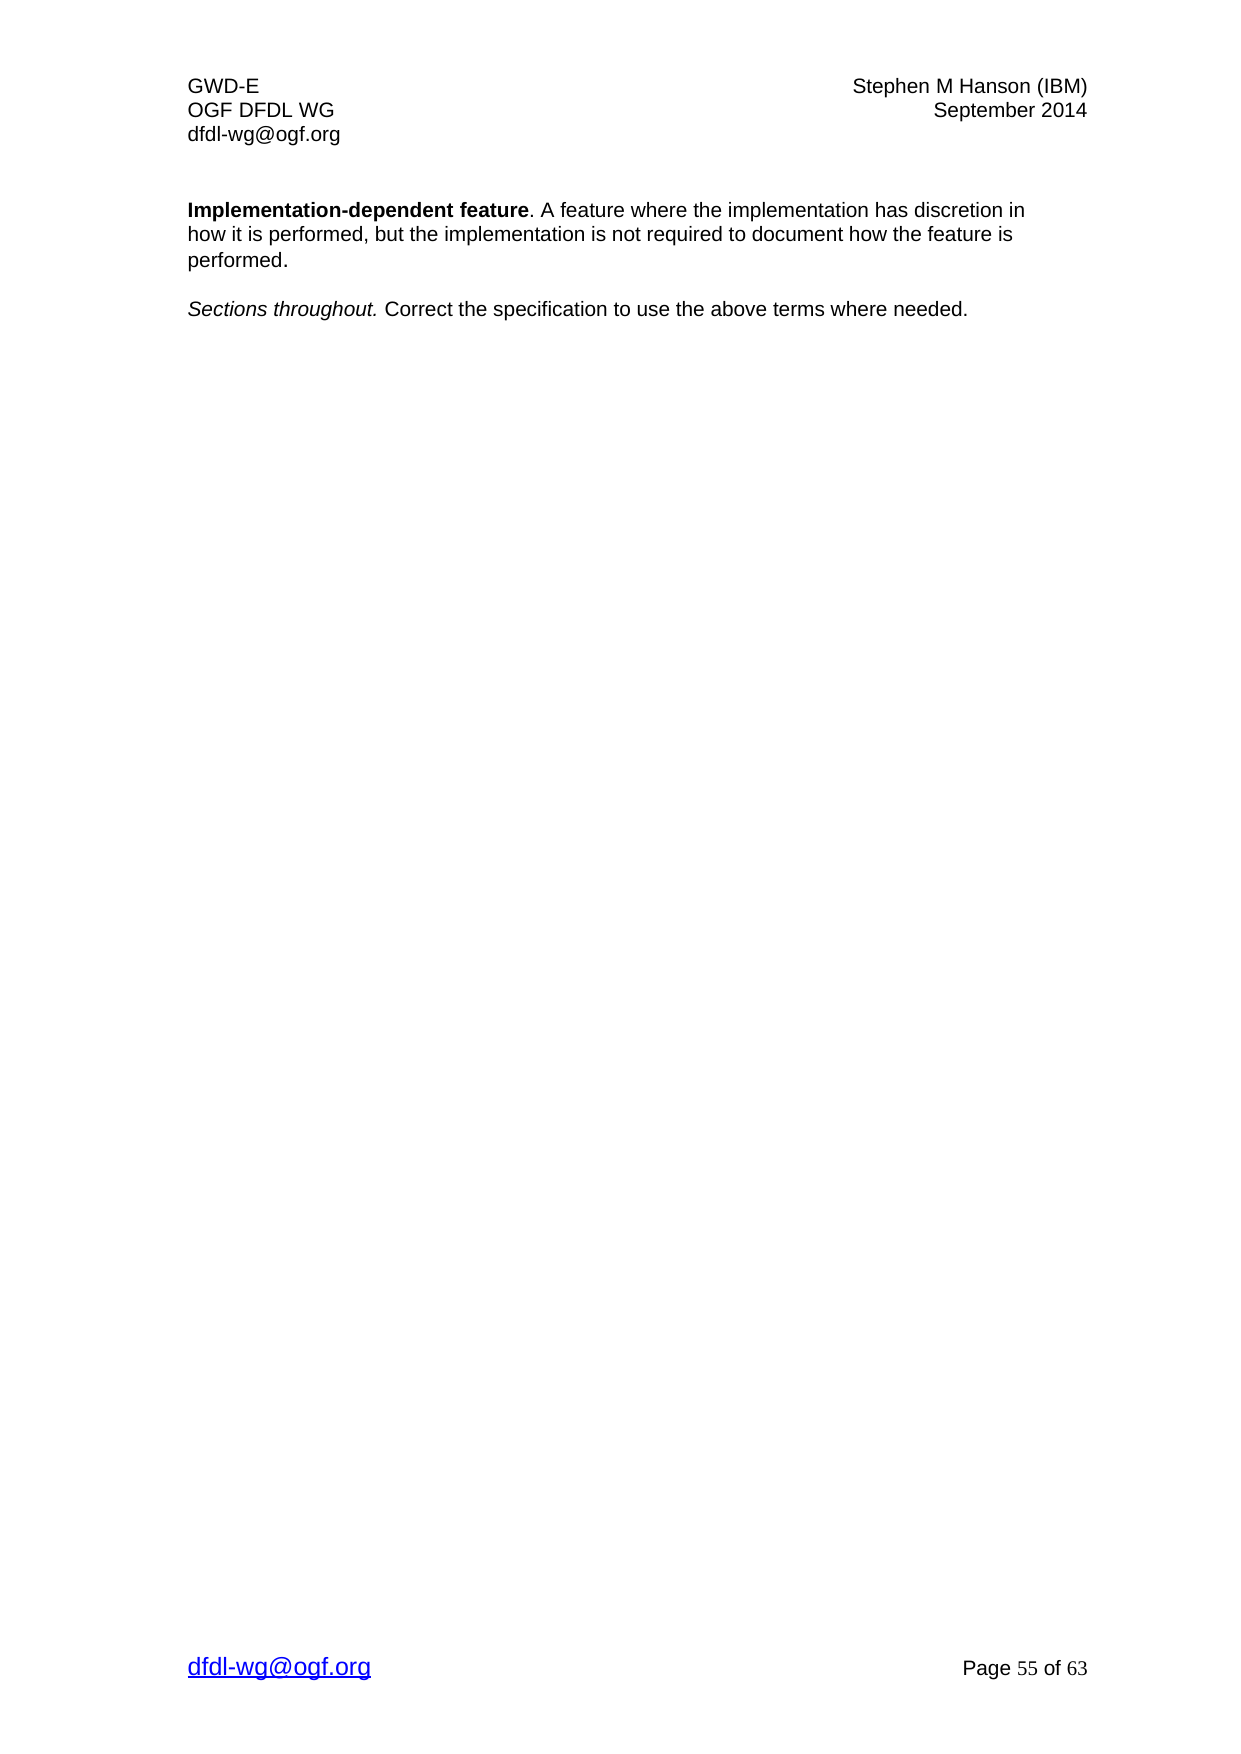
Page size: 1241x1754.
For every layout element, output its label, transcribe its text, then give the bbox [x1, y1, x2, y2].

text Implementation-dependent feature. A feature where the implementation has discretion in how it is performed, but the implementation is not required to document how the feature is performed. [187, 198, 1053, 273]
text Sections throughout. Correct the specification to use the above terms where needed. [187, 297, 1053, 321]
